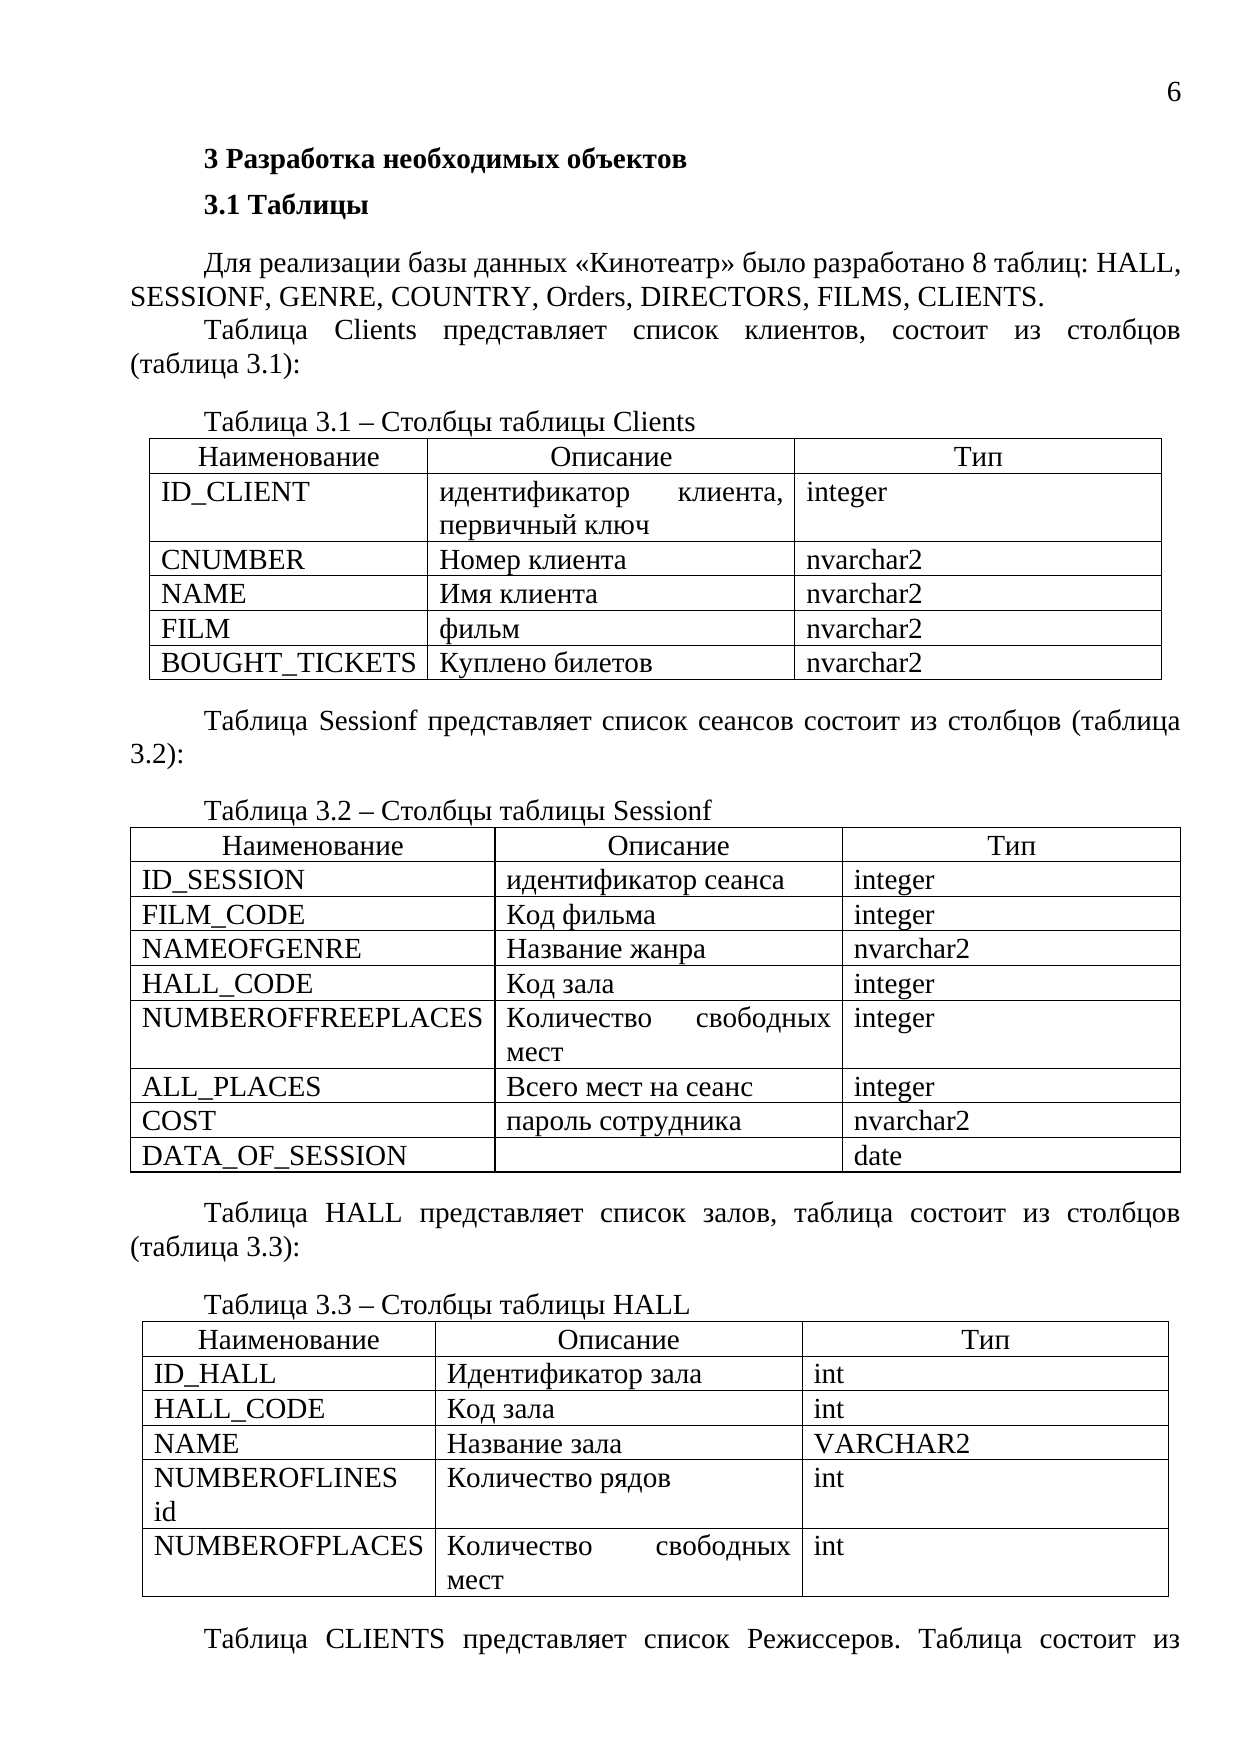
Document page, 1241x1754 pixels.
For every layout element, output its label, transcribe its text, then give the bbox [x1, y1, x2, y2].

list Таблица Clients представляет список клиентов, состоит из столбцов (таблица 3.1): [130, 312, 1181, 379]
table_cell Всего мест на сеанс [496, 1069, 842, 1102]
table_cell nvarchar2 [795, 646, 1161, 679]
table_cell date [843, 1138, 1180, 1171]
table_cell integer [843, 966, 1180, 999]
table_cell nvarchar2 [795, 576, 1161, 610]
table_cell [496, 1138, 842, 1171]
table_cell Код фильма [496, 897, 842, 930]
table_header Тип [795, 439, 1161, 473]
table_cell Идентификатор зала [436, 1357, 802, 1390]
table_cell Код зала [496, 966, 842, 999]
table_cell integer [843, 862, 1180, 896]
table_cell int [803, 1391, 1168, 1425]
table_cell ID_SESSION [131, 862, 494, 896]
list Таблица 3.3 – Столбцы таблицы HALL [130, 1287, 1181, 1321]
table_cell nvarchar2 [843, 1103, 1180, 1137]
list Для реализации базы данных «Кинотеатр» было разработано 8 таблиц: HALL, SESSIONF, GENRE, COUNTRY, Orders, DIRECTORS, FILMS, CLIENTS. [130, 245, 1181, 312]
table_cell int [803, 1460, 1168, 1527]
subtitle Таблицы [130, 187, 1181, 220]
table_cell Название зала [436, 1426, 802, 1459]
table_cell integer [843, 1001, 1180, 1068]
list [130, 1622, 1181, 1655]
table_cell BOUGHT_TICKETS [150, 646, 427, 679]
table_header Наименование [143, 1322, 435, 1356]
table_cell integer [843, 1069, 1180, 1102]
table_cell пароль сотрудника [496, 1103, 842, 1137]
table_cell Имя клиента [428, 576, 794, 610]
table_cell Код зала [436, 1391, 802, 1425]
table_cell фильм [428, 611, 794, 644]
table_header Тип [843, 828, 1180, 861]
table_cell FILM [150, 611, 427, 644]
table_cell NAME [150, 576, 427, 610]
table_cell ALL_PLACES [131, 1069, 494, 1102]
table_header Наименование [150, 439, 427, 473]
table_cell nvarchar2 [843, 931, 1180, 965]
table_cell Количество свободных мест [436, 1529, 802, 1596]
table_cell DATA_OF_SESSION [131, 1138, 494, 1171]
table_header Описание [496, 828, 842, 861]
table_cell NAMEOFGENRE [131, 931, 494, 965]
table_cell ID_HALL [143, 1357, 435, 1390]
table_header Наименование [131, 828, 494, 861]
table_cell идентификатор сеанса [496, 862, 842, 896]
table_cell VARCHAR2 [803, 1426, 1168, 1459]
table_cell Название жанра [496, 931, 842, 965]
table_cell NAME [143, 1426, 435, 1459]
table_cell FILM_CODE [131, 897, 494, 930]
table_cell Количество свободных мест [496, 1001, 842, 1068]
list Таблица 3.1 – Столбцы таблицы Clients [130, 404, 1181, 438]
table_header Описание [436, 1322, 802, 1356]
table_cell Номер клиента [428, 542, 794, 575]
table_cell NUMBEROFPLACES [143, 1529, 435, 1596]
text Таблица 3.2 – Столбцы таблицы Sessionf [130, 793, 1181, 827]
table_cell nvarchar2 [795, 611, 1161, 644]
table_cell COST [131, 1103, 494, 1137]
table_cell идентификатор клиента, первичный ключ [428, 474, 794, 541]
table_cell int [803, 1357, 1168, 1390]
table_cell integer [795, 474, 1161, 541]
table_cell ID_CLIENT [150, 474, 427, 541]
table_cell nvarchar2 [795, 542, 1161, 575]
table_cell Куплено билетов [428, 646, 794, 679]
table_cell NUMBEROFFREEPLACES [131, 1001, 494, 1068]
table_cell int [803, 1529, 1168, 1596]
table_header Тип [803, 1322, 1168, 1356]
table_cell CNUMBER [150, 542, 427, 575]
table_cell integer [843, 897, 1180, 930]
list Таблица HALL представляет список залов, таблица состоит из столбцов (таблица 3.3): [130, 1195, 1181, 1262]
table_cell HALL_CODE [131, 966, 494, 999]
list Таблица Sessionf представляет список сеансов состоит из столбцов (таблица 3.2): [130, 703, 1181, 770]
table_cell HALL_CODE [143, 1391, 435, 1425]
table_header Описание [428, 439, 794, 473]
table_cell NUMBEROFLINES id [143, 1460, 435, 1527]
table_cell Количество рядов [436, 1460, 802, 1527]
subtitle Разработка необходимых объектов [130, 141, 1181, 174]
